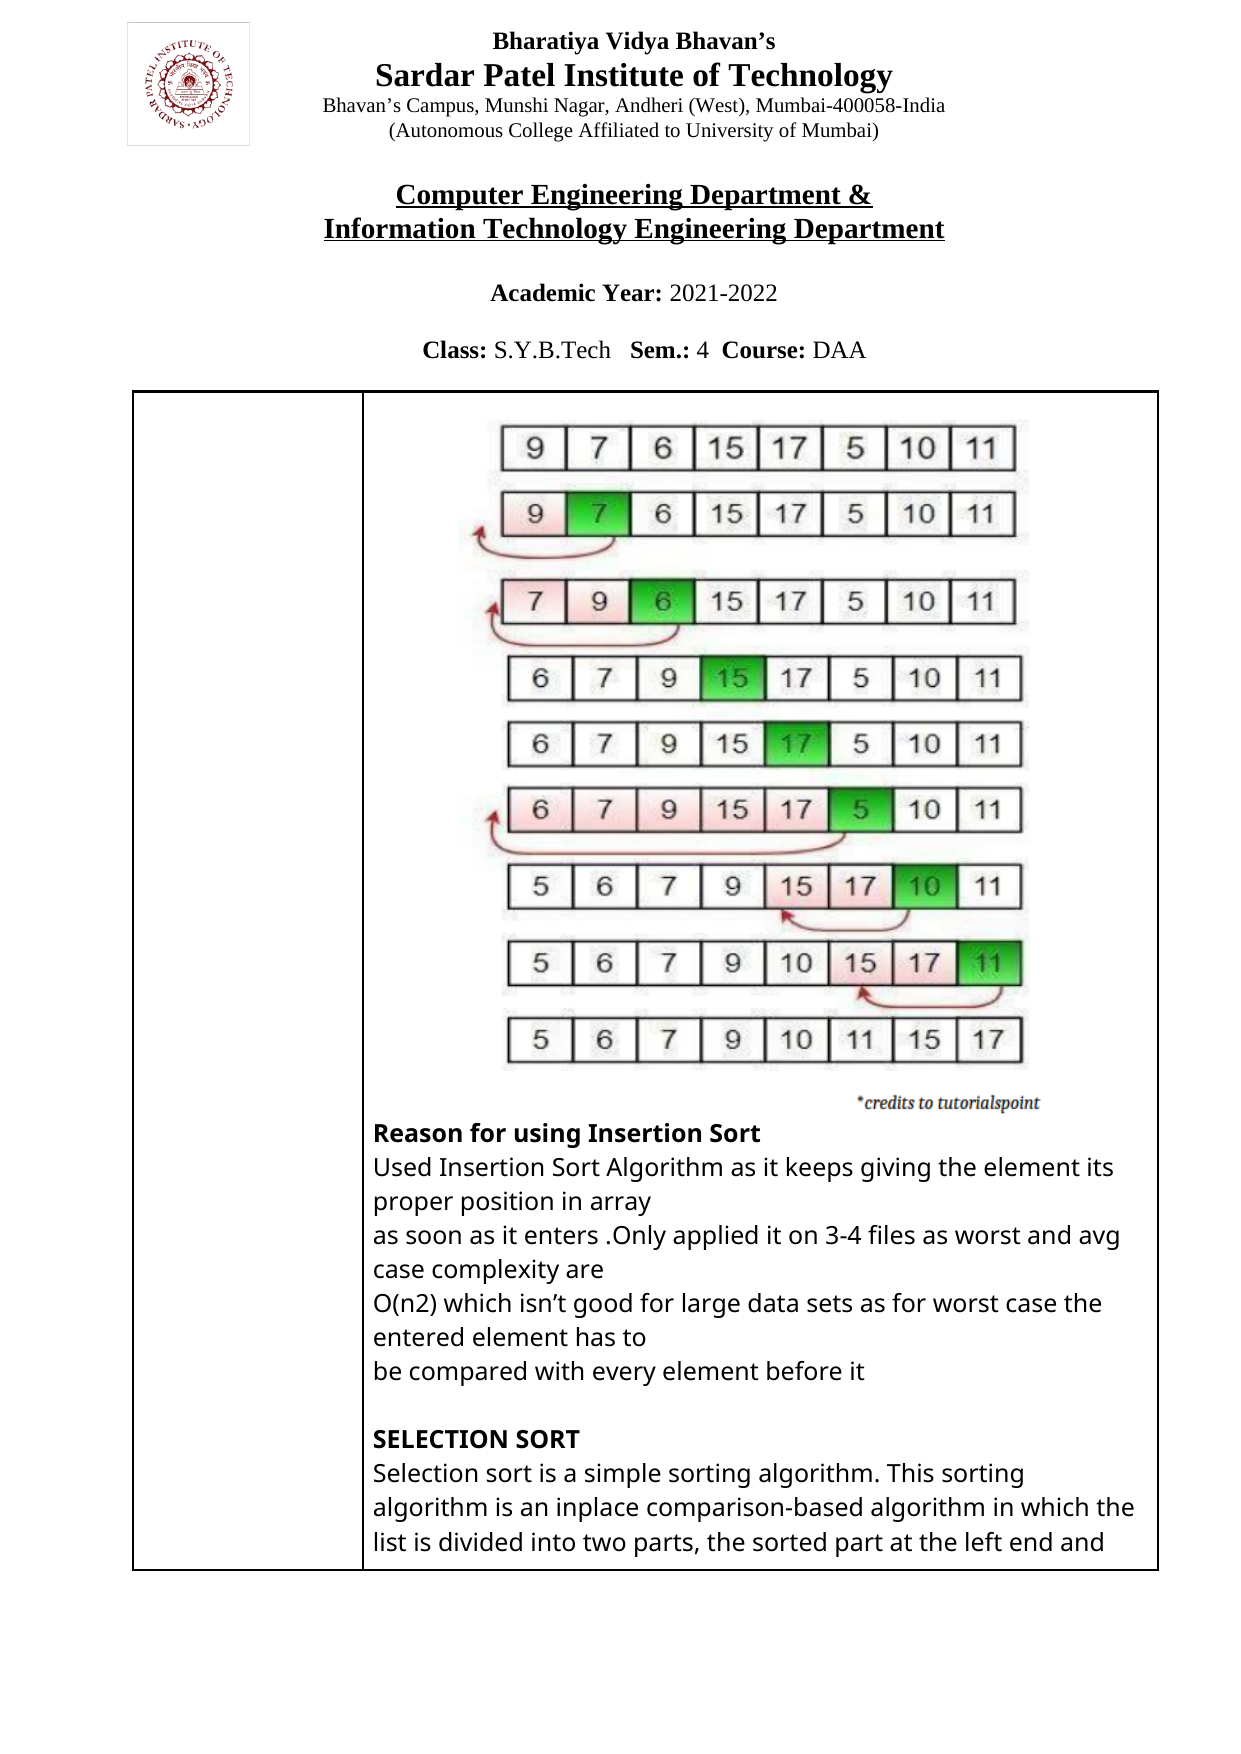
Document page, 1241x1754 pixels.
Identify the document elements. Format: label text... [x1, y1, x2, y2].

picture [127, 22, 250, 146]
picture [457, 402, 1063, 1116]
table_cell [134, 393, 362, 1569]
